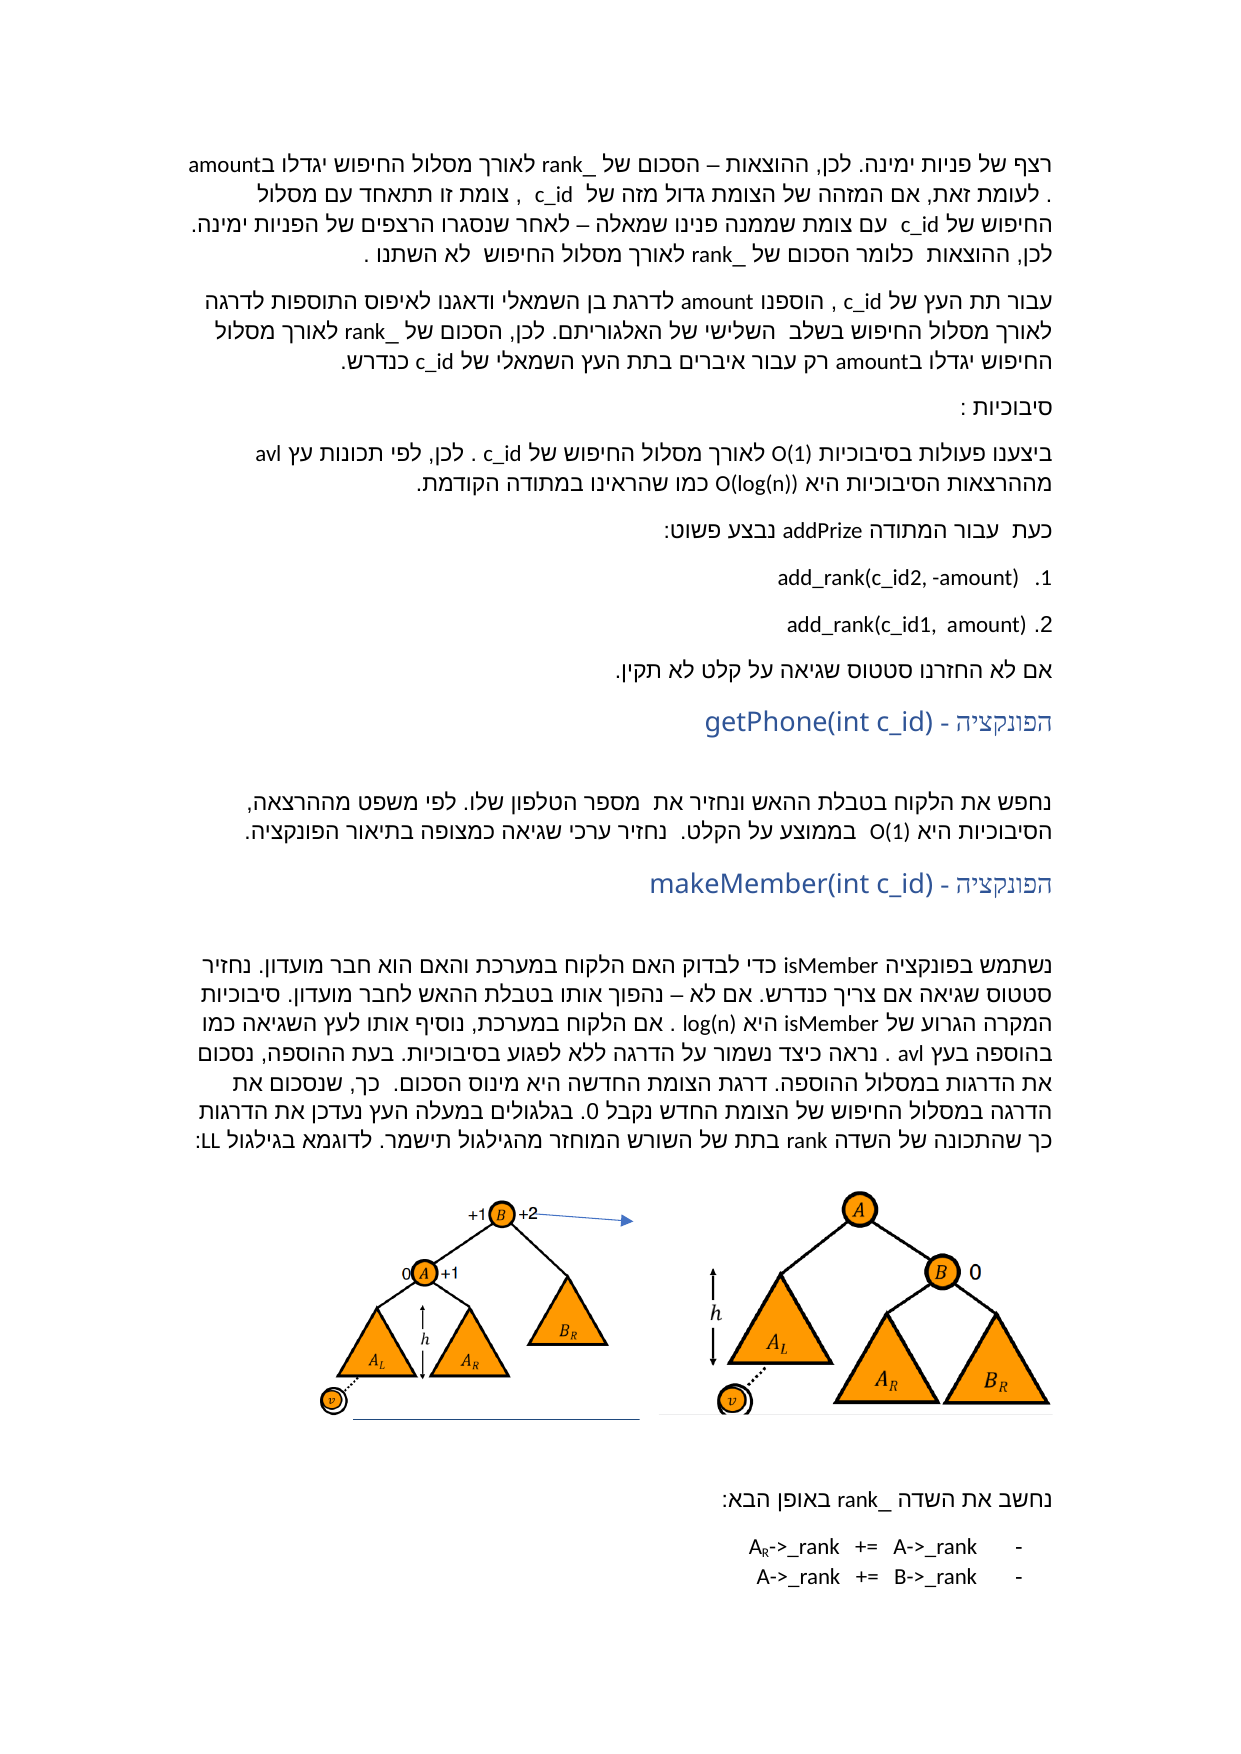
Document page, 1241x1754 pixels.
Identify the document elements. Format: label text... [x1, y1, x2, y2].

text 2. add_rank(c_id1, amount) [187, 610, 1053, 638]
text סיבוכיות : [187, 394, 1053, 421]
text כעת עבור המתודה addPrize נבצע פשוט: [187, 516, 1053, 544]
text נשתמש בפונקציה isMember כדי לבדוק האם הלקוח במערכת והאם הוא חבר מועדון. נחזיר סטטוס שגיאה אם צריך כנדרש. אם לא – נהפוך אותו בטבלת ההאש לחבר מועדון. סיבוכיות המקרה הגרוע של isMember היא log(n) . אם הלקוח במערכת, נוסיף אותו לעץ השגיאה כמו בהוספה בעץ avl . נראה כיצד נשמור על הדרגה ללא לפגוע בסיבוכיות. בעת ההוספה, נסכום את הדרגות במסלול ההוספה. דרגת הצומת החדשה היא מינוס הסכום. כך, שנסכום את הדרגה במסלול החיפוש של הצומת החדש נקבל 0. בגלגולים במעלה העץ נעדכן את הדרגות כך שהתכונה של השדה rank בתת של השורש המוחזר מהגילגול תישמר. לדוגמא בגילגול LL: [187, 951, 1053, 1154]
list AR->_rank += A->_rank [187, 1532, 1015, 1560]
list A->_rank += B->_rank [187, 1562, 1015, 1591]
picture [319, 1195, 640, 1420]
text add_rank(c_id2, -amount) .1 [187, 563, 1053, 591]
picture [658, 1173, 1053, 1420]
text עבור תת העץ של c_id , הוספנו amount לדרגת בן השמאלי ודאגנו לאיפוס התוספות לדרגה לאורך מסלול החיפוש בשלב השלישי של האלגוריתם. לכן, הסכום של _rank לאורך מסלול החיפוש יגדלו בamount רק עבור איברים בתת העץ השמאלי של c_id כנדרש. [187, 287, 1053, 375]
subtitle הפונקציה - getPhone(int c_id) [187, 702, 1053, 739]
subtitle הפונקציה - makeMember(int c_id) [187, 864, 1053, 901]
text נחשב את השדה _rank באופן הבא: [187, 1485, 1053, 1513]
text אם לא החזרנו סטטוס שגיאה על קלט לא תקין. [187, 657, 1053, 683]
text נחפש את הלקוח בטבלת ההאש ונחזיר את מספר הטלפון שלו. לפי משפט מההרצאה, הסיבוכיות היא O(1) בממוצע על הקלט. נחזיר ערכי שגיאה כמצופה בתיאור הפונקציה. [187, 789, 1053, 845]
text ביצענו פעולות בסיבוכיות O(1) לאורך מסלול החיפוש של c_id . לכן, לפי תכונות עץ avl מההרצאות הסיבוכיות היא O(log(n)) כמו שהראינו במתודה הקודמת. [187, 439, 1053, 497]
